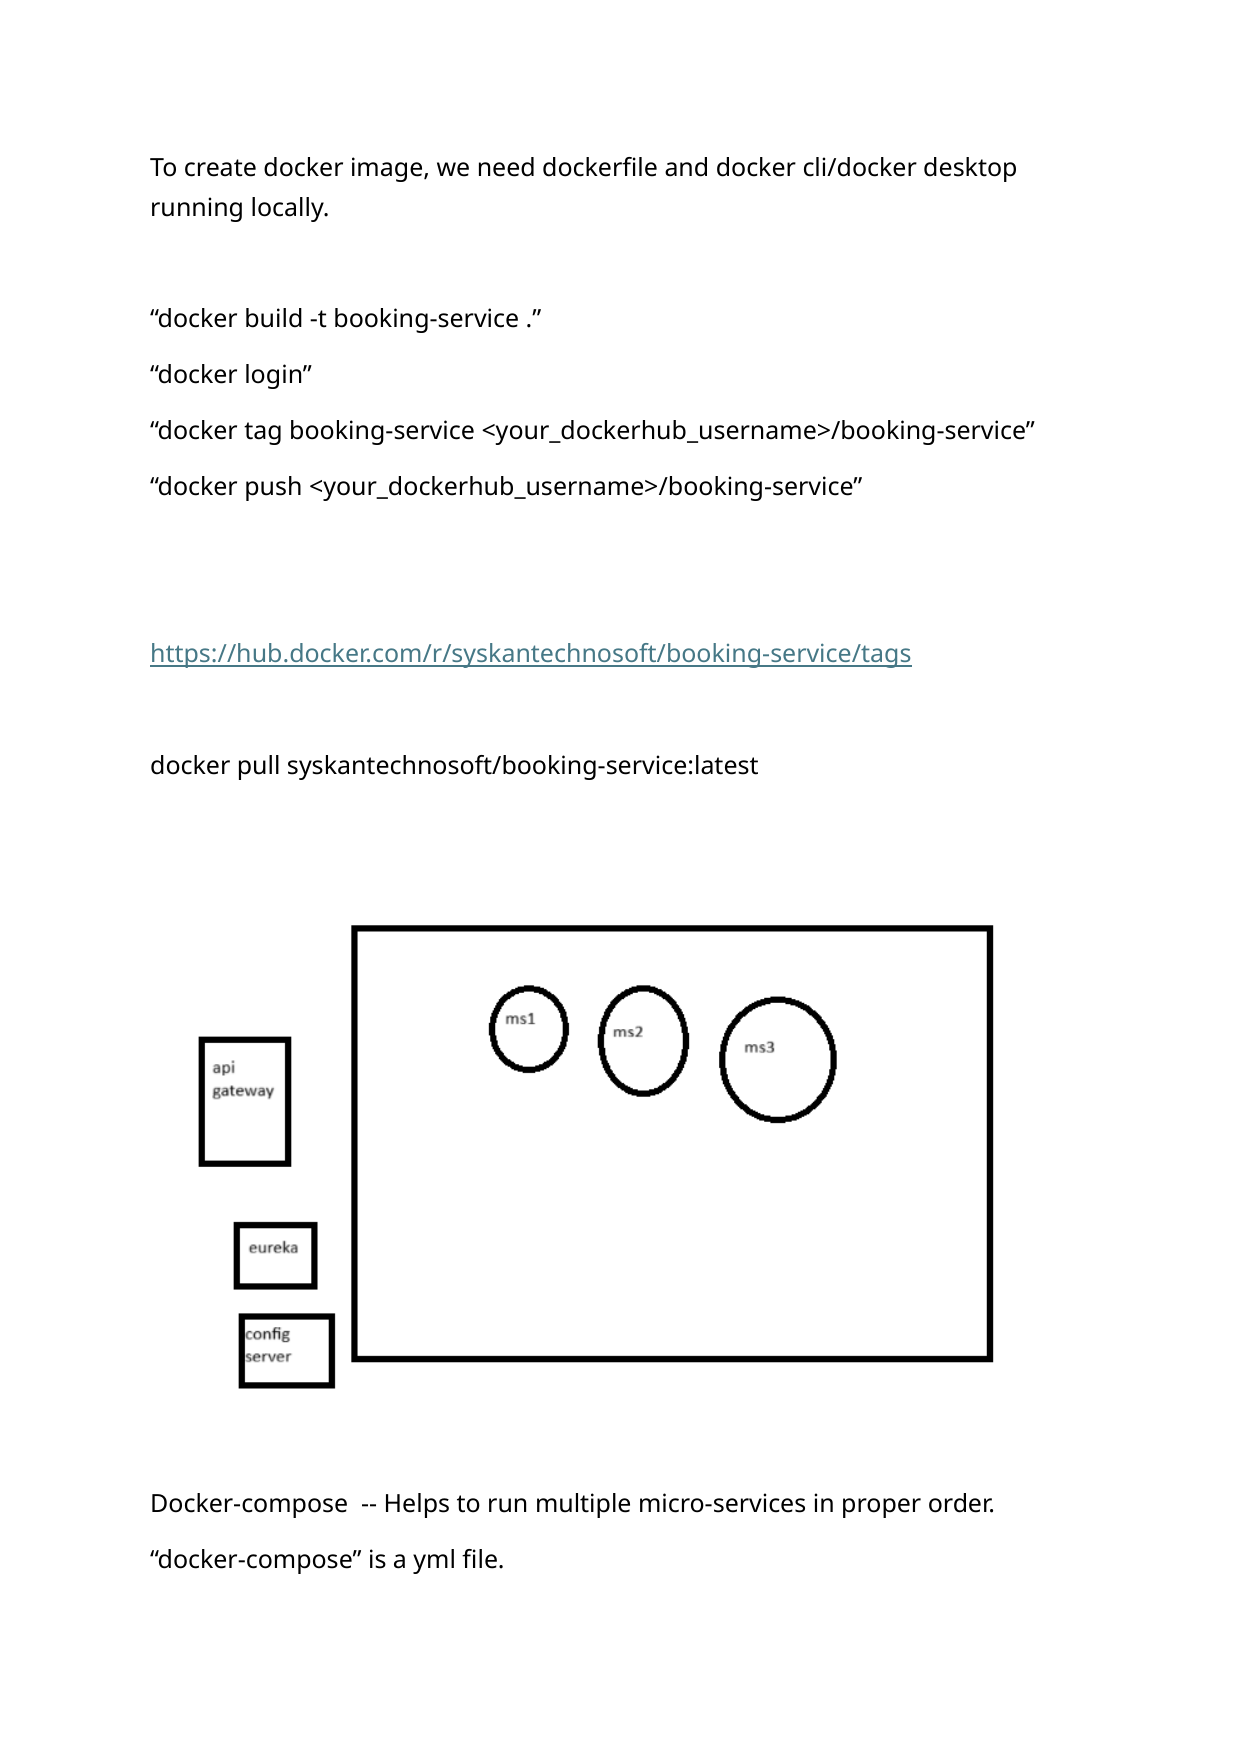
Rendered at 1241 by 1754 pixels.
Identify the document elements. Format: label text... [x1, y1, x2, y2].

text “docker tag booking-service <your_dockerhub_username>/booking-service” [150, 412, 1090, 447]
text “docker-compose” is a yml file. [150, 1542, 1090, 1576]
text docker pull syskantechnosoft/booking-service:latest [150, 747, 1090, 782]
text https://hub.docker.com/r/syskantechnosoft/booking-service/tags [150, 636, 1090, 670]
picture [150, 859, 1012, 1465]
text “docker login” [150, 357, 1090, 391]
text “docker build -t booking-service .” [150, 301, 1090, 335]
text Docker-compose -- Helps to run multiple micro-services in proper order. [150, 1486, 1090, 1520]
text “docker push <your_dockerhub_username>/booking-service” [150, 468, 1090, 502]
text To create docker image, we need dockerfile and docker cli/docker desktop running locally. [150, 150, 1090, 223]
